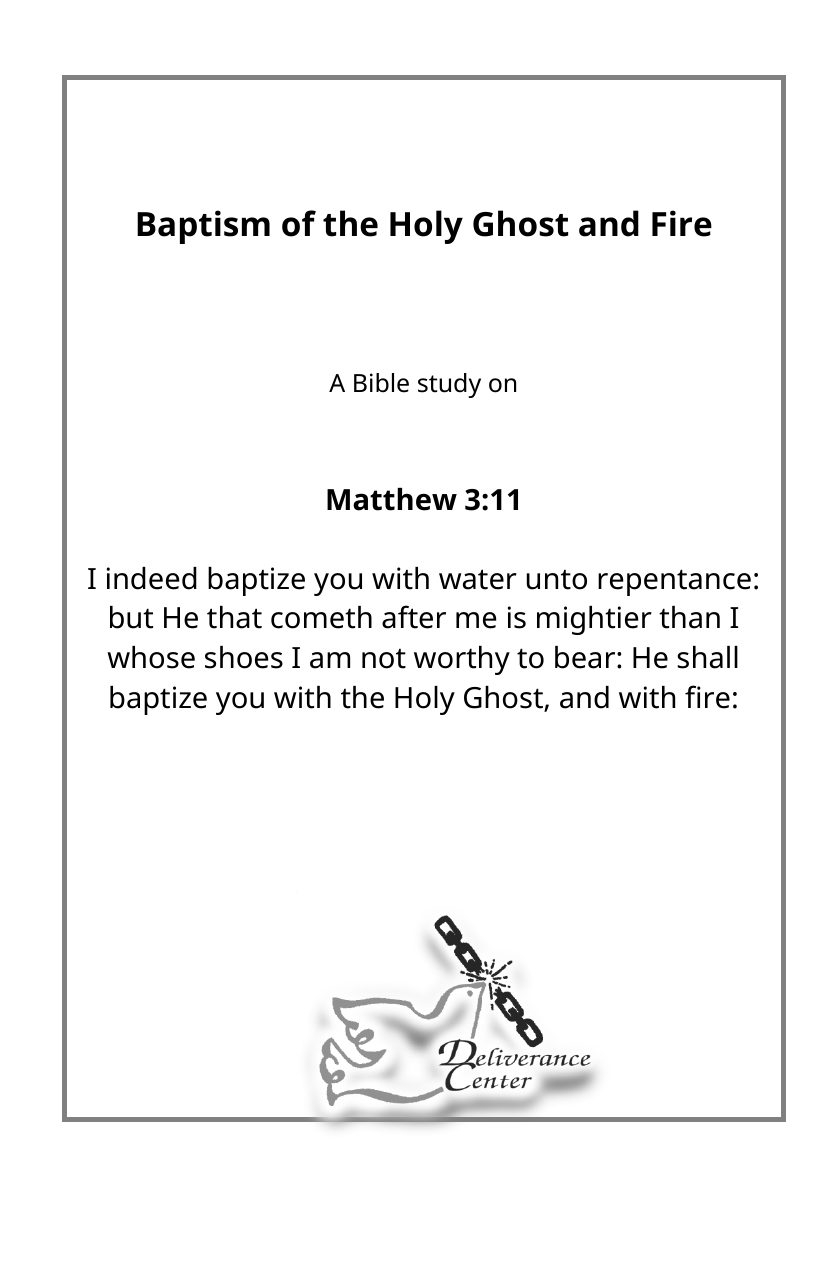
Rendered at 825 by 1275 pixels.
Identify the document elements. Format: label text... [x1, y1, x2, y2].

text I indeed baptize you with water unto repentance: but He that cometh after me is mightier than I whose shoes I am not worthy to bear: He shall baptize you with the Holy Ghost, and with fire: [67, 551, 781, 717]
text A Bible study on [67, 358, 781, 399]
text Baptism of the Holy Ghost and Fire [67, 194, 781, 246]
text Matthew 3:11 [67, 472, 781, 518]
